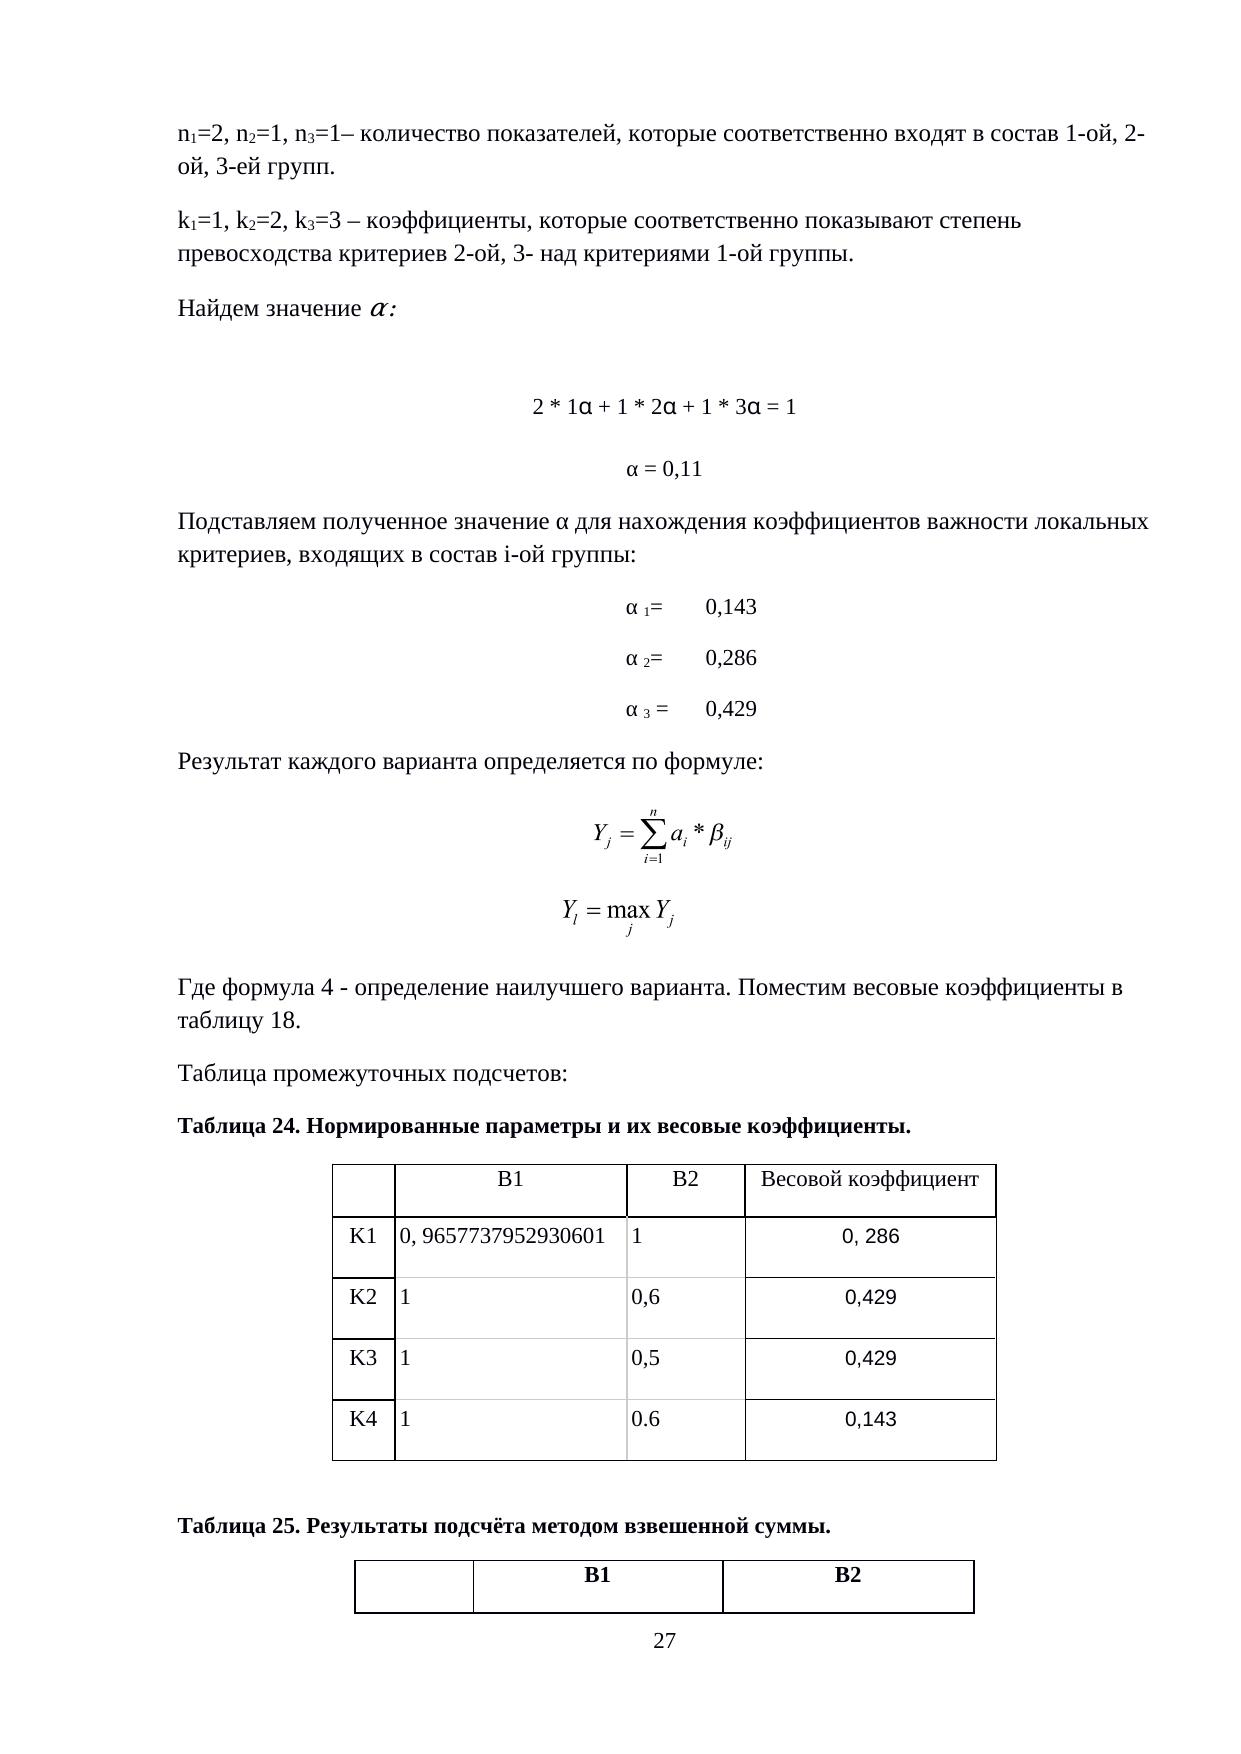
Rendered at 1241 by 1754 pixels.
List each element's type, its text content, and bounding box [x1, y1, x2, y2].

table_cell K1 [333, 1218, 394, 1277]
table_header B2 [724, 1561, 973, 1612]
table_cell 0,6 [628, 1278, 745, 1338]
table_cell 1 [628, 1218, 745, 1277]
table_header Весовой коэффициент [746, 1165, 995, 1216]
text 2 * 1α + 1 * 2α + 1 * 3α = 1 [177, 380, 1152, 427]
text Таблица промежуточных подсчетов: [177, 1058, 1152, 1087]
table_header B1 [474, 1561, 722, 1612]
table_cell K2 [333, 1279, 394, 1338]
text Результат каждого варианта определяется по формуле: [177, 746, 1152, 775]
table_cell α 2= [615, 644, 683, 695]
text k1=1, k2=2, k3=3 – коэффициенты, которые соответственно показывают степень превосходства критериев 2-ой, 3- над критериями 1-ой группы. [177, 205, 1152, 267]
table_cell 0, 9657737952930601 [396, 1218, 626, 1277]
table_cell 0,429 [684, 695, 768, 746]
table_cell 1 [396, 1278, 626, 1338]
text Найдем значение 𝛼: [177, 292, 1152, 322]
table_cell 0,429 [746, 1338, 996, 1399]
table_header 0,143 [684, 593, 768, 644]
text Где формула 4 - определение наилучшего варианта. Поместим весовые коэффициенты в таблицу 18. [177, 972, 1152, 1033]
picture [558, 892, 679, 942]
table_header B1 [396, 1165, 626, 1216]
text Подставляем полученное значение α для нахождения коэффициентов важности локальных критериев, входящих в состав i-ой группы: [177, 506, 1152, 568]
table_header [356, 1561, 473, 1612]
table_cell 1 [396, 1400, 626, 1460]
picture [589, 800, 740, 868]
table_cell 0,143 [746, 1399, 996, 1460]
table_cell 0, 286 [746, 1218, 996, 1277]
table_cell K4 [333, 1401, 394, 1460]
table_cell 1 [396, 1339, 626, 1399]
table_cell K3 [333, 1340, 394, 1399]
table_header [333, 1165, 394, 1216]
table_cell α 3 = [615, 695, 683, 746]
table_cell 0.6 [628, 1400, 745, 1460]
text n1=2, n2=1, n3=1– количество показателей, которые соответственно входят в состав 1-ой, 2-ой, 3-ей групп. [177, 118, 1152, 180]
text Таблица 25. Результаты подсчёта методом взвешенной суммы. [177, 1512, 1152, 1539]
table_cell 0,429 [746, 1277, 996, 1338]
table_cell 0,5 [628, 1339, 745, 1399]
text α = 0,11 [177, 455, 1152, 482]
table_cell 0,286 [684, 644, 768, 695]
table_header α 1= [615, 593, 683, 644]
table_header B2 [628, 1165, 744, 1216]
text Таблица 24. Нормированные параметры и их весовые коэффициенты. [177, 1112, 1152, 1139]
